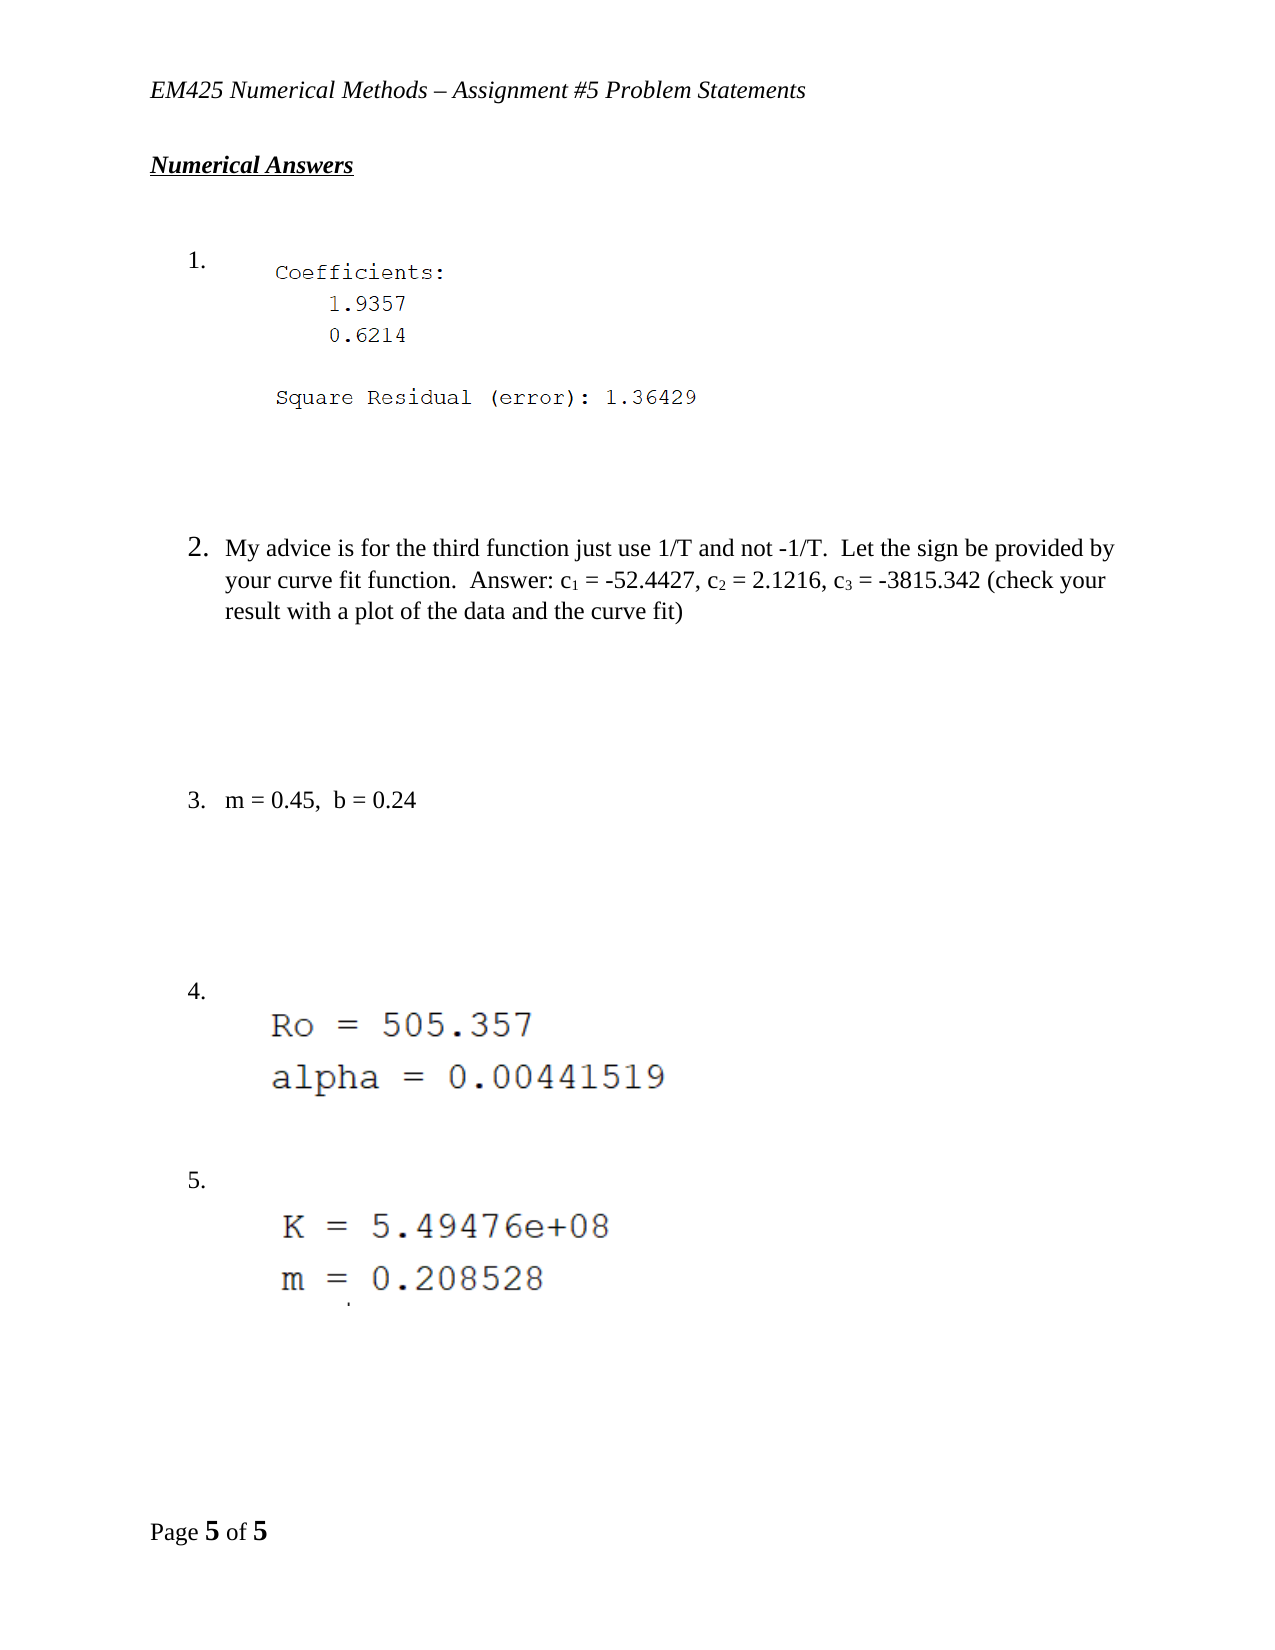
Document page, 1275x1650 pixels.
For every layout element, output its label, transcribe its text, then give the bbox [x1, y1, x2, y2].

picture [276, 1201, 625, 1306]
picture [271, 261, 705, 416]
picture [268, 1002, 682, 1109]
text Numerical Answers [150, 150, 1125, 179]
list m = 0.45, b = 0.24 [187, 785, 1125, 814]
list My advice is for the third function just use 1/T and not -1/T. Let the sign be provided by your curve fit function. Answer: c1 = -52.4427, c2 = 2.1216, c3 = -3815.342 (check your result with a plot of the data and the curve fit) [187, 529, 1125, 625]
